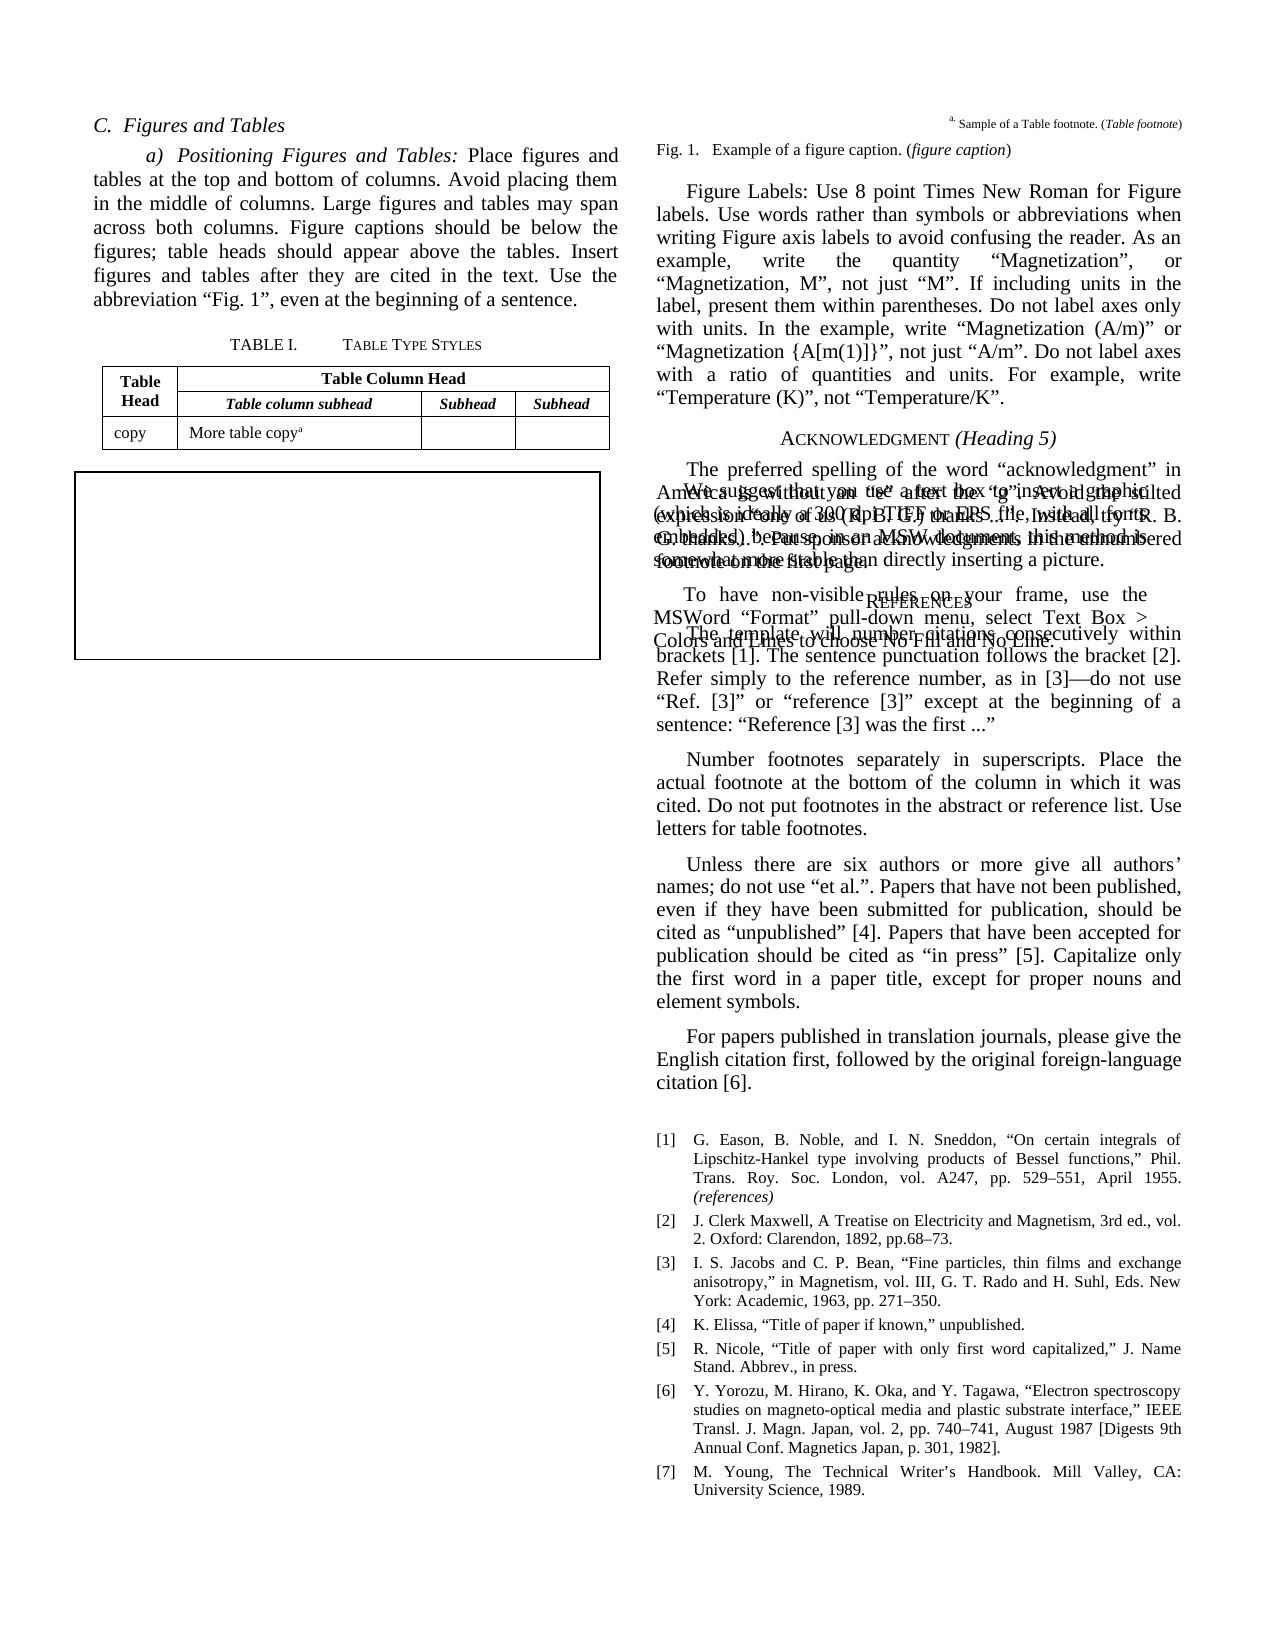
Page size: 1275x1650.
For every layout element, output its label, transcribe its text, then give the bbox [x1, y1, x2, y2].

text Unless there are six authors or more give all authors’ names; do not use “et al.”. Papers that have not been published, even if they have been submitted for publication, should be cited as “unpublished” [4]. Papers that have been accepted for publication should be cited as “in press” [5]. Capitalize only the first word in a paper title, except for proper nouns and element symbols. [656, 853, 1182, 1013]
subtitle References [656, 589, 1182, 613]
text Number footnotes separately in superscripts. Place the actual footnote at the bottom of the column in which it was cited. Do not put footnotes in the abstract or reference list. Use letters for table footnotes. [656, 749, 1182, 840]
text Figure Labels: Use 8 point Times New Roman for Figure labels. Use words rather than symbols or abbreviations when writing Figure axis labels to avoid confusing the reader. As an example, write the quantity “Magnetization”, or “Magnetization, M”, not just “M”. If including units in the label, present them within parentheses. Do not label axes only with units. In the example, write “Magnetization (A/m)” or “Magnetization {A[m(1)]}”, not just “A/m”. Do not label axes with a ratio of quantities and units. For example, write “Temperature (K)”, not “Temperature/K”. [656, 180, 1182, 409]
subtitle Positioning Figures and Tables: Place figures and tables at the top and bottom of columns. Avoid placing them in the middle of columns. Large figures and tables may span across both columns. Figure captions should be below the figures; table heads should appear above the tables. Insert figures and tables after they are cited in the text. Use the abbreviation “Fig. 1”, even at the beginning of a sentence. [93, 143, 619, 311]
text The template will number citations consecutively within brackets [1]. The sentence punctuation follows the bracket [2]. Refer simply to the reference number, as in [3]—do not use “Ref. [3]” or “reference [3]” except at the beginning of a sentence: “Reference [3] was the first ...” [656, 622, 1182, 736]
table_cell Subhead [422, 392, 515, 416]
table_header Table Head [103, 367, 177, 416]
text R. Nicole, “Title of paper with only first word capitalized,” J. Name Stand. Abbrev., in press. [656, 1339, 1182, 1377]
table_cell [516, 417, 609, 449]
table_cell Subhead [516, 392, 609, 416]
text The preferred spelling of the word “acknowledgment” in America is without an “e” after the “g”. Avoid the stilted expression “one of us (R. B. G.) thanks ...”. Instead, try “R. B. G. thanks...”. Put sponsor acknowledgments in the unnumbered footnote on the first page. [656, 458, 1182, 573]
text Table Type Styles [93, 336, 619, 353]
table_cell More table copya [178, 417, 421, 449]
text G. Eason, B. Noble, and I. N. Sneddon, “On certain integrals of Lipschitz-Hankel type involving products of Bessel functions,” Phil. Trans. Roy. Soc. London, vol. A247, pp. 529–551, April 1955. (references) [656, 1131, 1182, 1206]
text J. Clerk Maxwell, A Treatise on Electricity and Magnetism, 3rd ed., vol. 2. Oxford: Clarendon, 1892, pp.68–73. [656, 1211, 1182, 1248]
table_cell copy [103, 417, 177, 449]
table_cell Table column subhead [178, 392, 421, 416]
text I. S. Jacobs and C. P. Bean, “Fine particles, thin films and exchange anisotropy,” in Magnetism, vol. III, G. T. Rado and H. Suhl, Eds. New York: Academic, 1963, pp. 271–350. [656, 1254, 1182, 1310]
text Example of a figure caption. (figure caption) [656, 140, 1182, 159]
table_header Table Column Head [178, 367, 609, 391]
text For papers published in translation journals, please give the English citation first, followed by the original foreign-language citation [6]. [656, 1026, 1182, 1094]
subtitle Acknowledgment (Heading 5) [656, 426, 1182, 450]
text M. Young, The Technical Writer’s Handbook. Mill Valley, CA: University Science, 1989. [656, 1462, 1182, 1499]
table_cell [422, 417, 515, 449]
text K. Elissa, “Title of paper if known,” unpublished. [656, 1315, 1182, 1334]
text Y. Yorozu, M. Hirano, K. Oka, and Y. Tagawa, “Electron spectroscopy studies on magneto-optical media and plastic substrate interface,” IEEE Transl. J. Magn. Japan, vol. 2, pp. 740–741, August 1987 [Digests 9th Annual Conf. Magnetics Japan, p. 301, 1982]. [656, 1382, 1182, 1457]
subtitle Figures and Tables [93, 112, 619, 137]
text Sample of a Table footnote. (Table footnote) [659, 112, 1182, 132]
